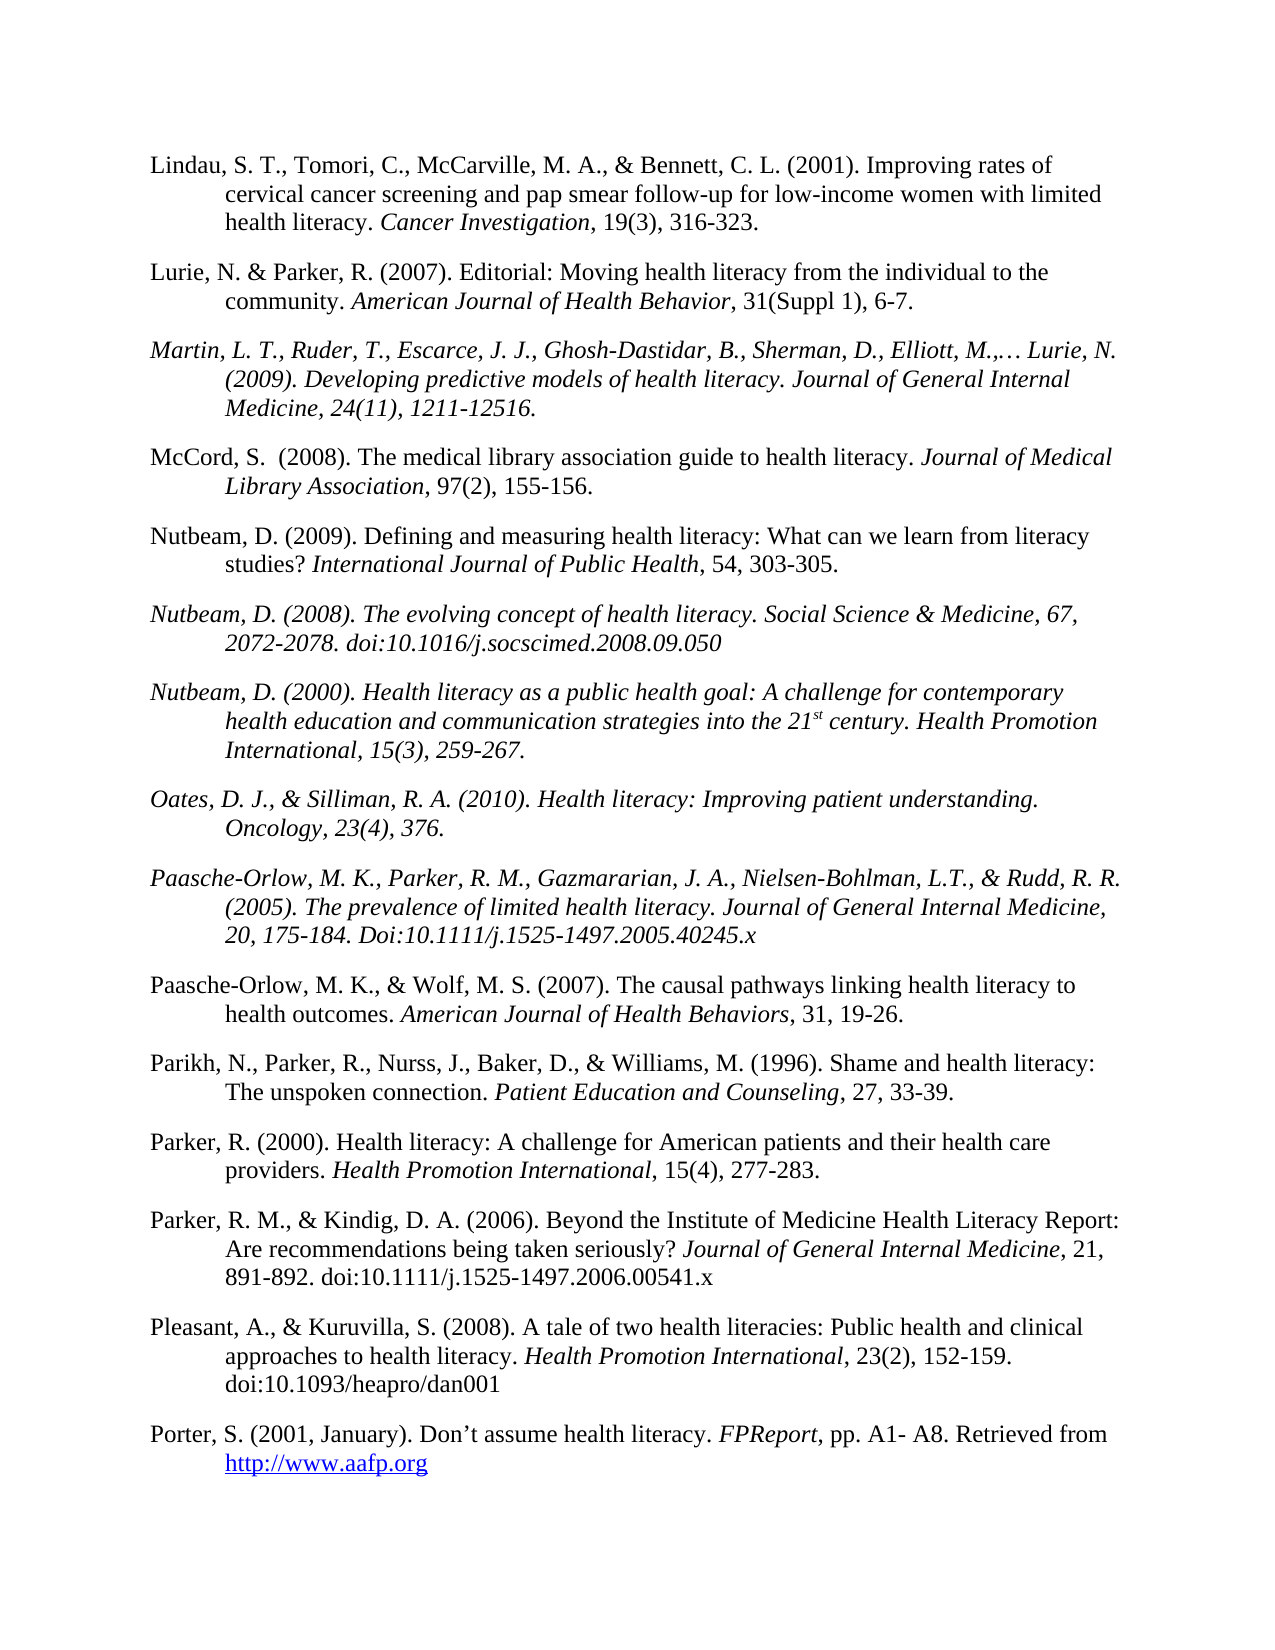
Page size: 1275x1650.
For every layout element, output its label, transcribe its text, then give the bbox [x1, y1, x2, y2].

text Pleasant, A., & Kuruvilla, S. (2008). A tale of two health literacies: Public health and clinical approaches to health literacy. Health Promotion International, 23(2), 152-159. doi:10.1093/heapro/dan001 [150, 1312, 1125, 1398]
text Parker, R. (2000). Health literacy: A challenge for American patients and their health care providers. Health Promotion International, 15(4), 277-283. [150, 1127, 1125, 1184]
text Oates, D. J., & Silliman, R. A. (2010). Health literacy: Improving patient understanding. Oncology, 23(4), 376. [150, 784, 1125, 842]
text Paasche-Orlow, M. K., & Wolf, M. S. (2007). The causal pathways linking health literacy to health outcomes. American Journal of Health Behaviors, 31, 19-26. [150, 970, 1125, 1027]
text Porter, S. (2001, January). Don’t assume health literacy. FPReport, pp. A1- A8. Retrieved from http://www.aafp.org [150, 1419, 1125, 1477]
text Nutbeam, D. (2009). Defining and measuring health literacy: What can we learn from literacy studies? International Journal of Public Health, 54, 303-305. [150, 521, 1125, 578]
text Paasche-Orlow, M. K., Parker, R. M., Gazmararian, J. A., Nielsen-Bohlman, L.T., & Rudd, R. R. (2005). The prevalence of limited health literacy. Journal of General Internal Medicine, 20, 175-184. Doi:10.1111/j.1525-1497.2005.40245.x [150, 863, 1125, 949]
text Lurie, N. & Parker, R. (2007). Editorial: Moving health literacy from the individual to the community. American Journal of Health Behavior, 31(Suppl 1), 6-7. [150, 257, 1125, 314]
text Nutbeam, D. (2000). Health literacy as a public health goal: A challenge for contemporary health education and communication strategies into the 21st century. Health Promotion International, 15(3), 259-267. [150, 677, 1125, 764]
text Nutbeam, D. (2008). The evolving concept of health literacy. Social Science & Medicine, 67, 2072-2078. doi:10.1016/j.socscimed.2008.09.050 [150, 599, 1125, 657]
text McCord, S. (2008). The medical library association guide to health literacy. Journal of Medical Library Association, 97(2), 155-156. [150, 442, 1125, 500]
text Parikh, N., Parker, R., Nurss, J., Baker, D., & Williams, M. (1996). Shame and health literacy: The unspoken connection. Patient Education and Counseling, 27, 33-39. [150, 1048, 1125, 1106]
text Lindau, S. T., Tomori, C., McCarville, M. A., & Bennett, C. L. (2001). Improving rates of cervical cancer screening and pap smear follow-up for low-income women with limited health literacy. Cancer Investigation, 19(3), 316-323. [150, 150, 1125, 236]
text Martin, L. T., Ruder, T., Escarce, J. J., Ghosh-Dastidar, B., Sherman, D., Elliott, M.,… Lurie, N. (2009). Developing predictive models of health literacy. Journal of General Internal Medicine, 24(11), 1211-12516. [150, 335, 1125, 422]
text Parker, R. M., & Kindig, D. A. (2006). Beyond the Institute of Medicine Health Literacy Report: Are recommendations being taken seriously? Journal of General Internal Medicine, 21, 891-892. doi:10.1111/j.1525-1497.2006.00541.x [150, 1205, 1125, 1291]
